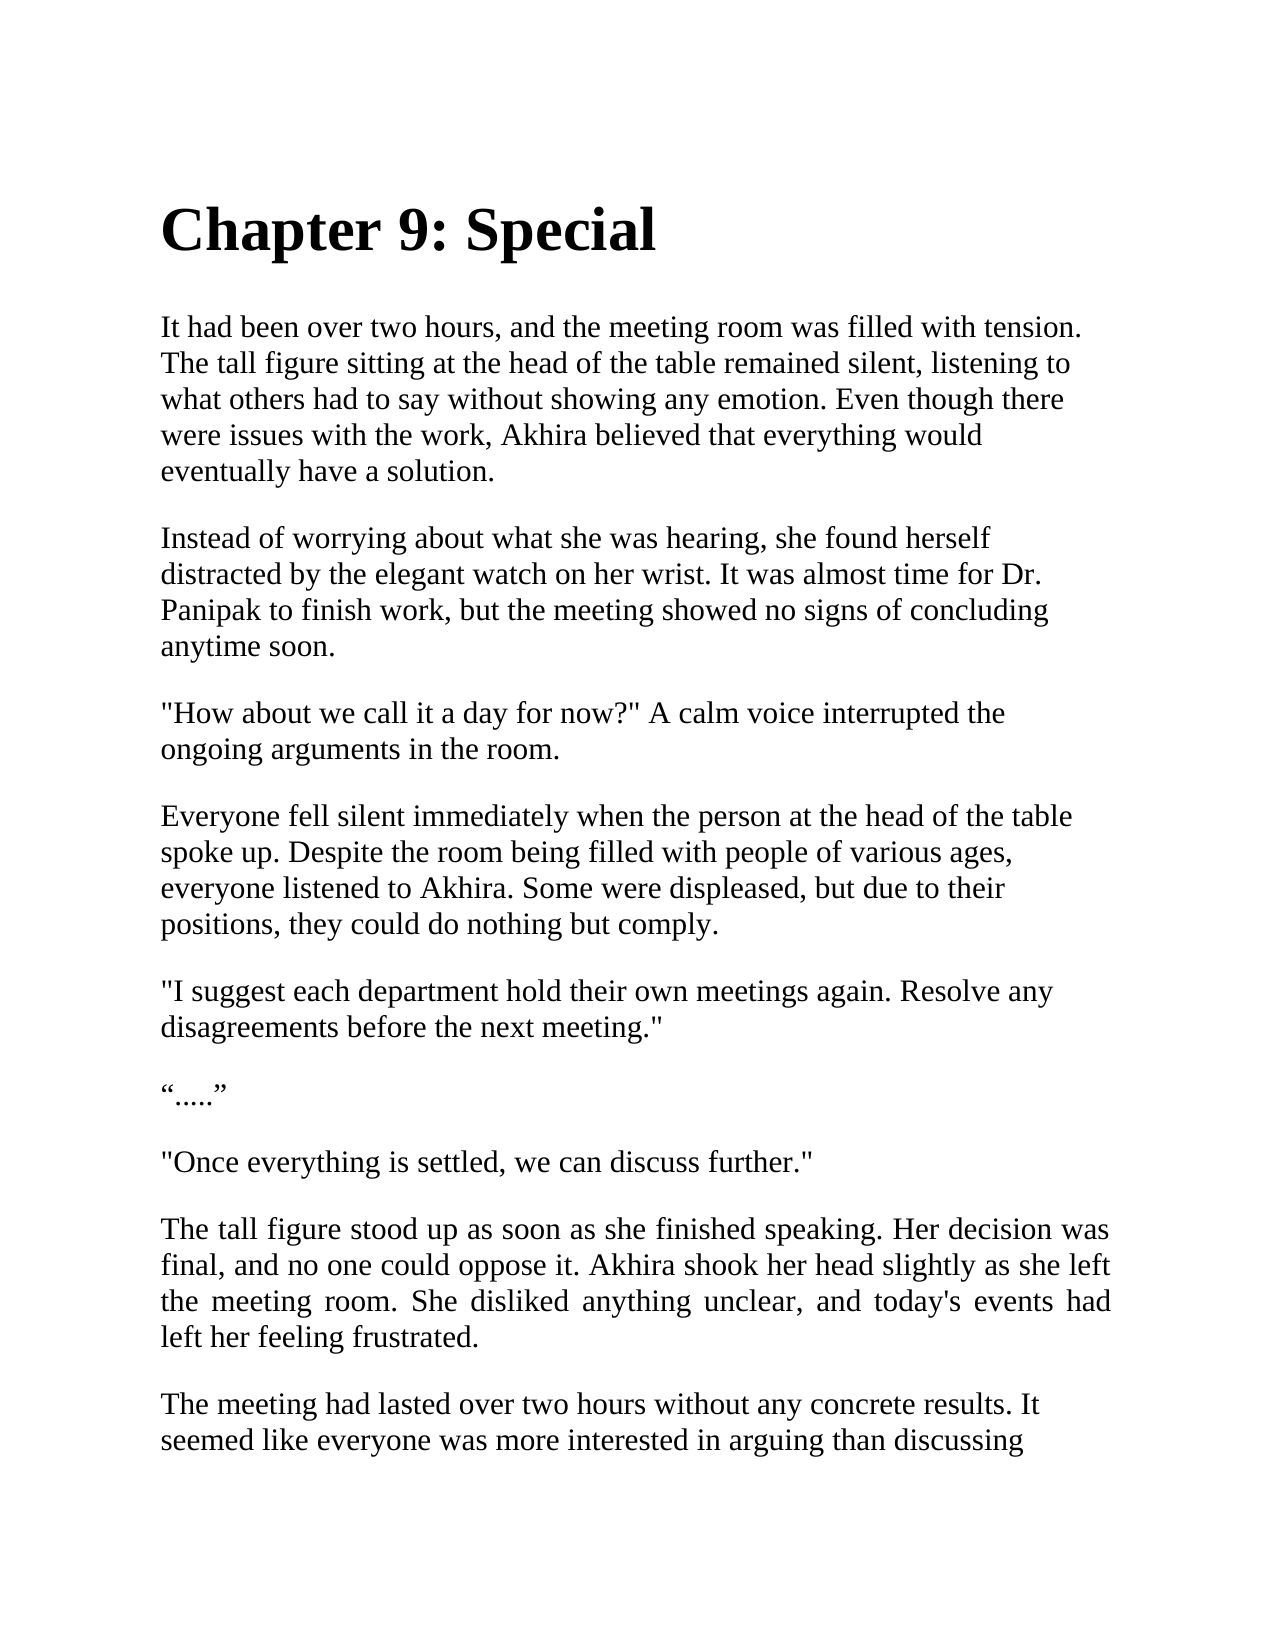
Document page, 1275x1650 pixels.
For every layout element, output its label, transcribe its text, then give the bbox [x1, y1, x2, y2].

text “.....” [160, 1076, 1127, 1112]
text Everyone fell silent immediately when the person at the head of the table spoke up. Despite the room being filled with people of various ages, everyone listened to Akhira. Some were displeased, but due to their positions, they could do nothing but comply. [160, 798, 1075, 941]
text "I suggest each department hold their own meetings again. Resolve any disagreements before the next meeting." [160, 973, 1056, 1044]
text Instead of worrying about what she was hearing, she found herself distracted by the elegant watch on her wrist. It was almost time for Dr. Panipak to finish work, but the meeting showed no signs of concluding anytime soon. [160, 519, 1051, 663]
subtitle Chapter 9: Special [160, 192, 1127, 264]
text The tall figure stood up as soon as she finished speaking. Her decision was final, and no one could oppose it. Akhira shook her head slightly as she left the meeting room. She disliked anything unclear, and today's events had left her feeling frustrated. [160, 1210, 1112, 1354]
text The meeting had lasted over two hours without any concrete results. It seemed like everyone was more interested in arguing than discussing [160, 1385, 1042, 1457]
text It had been over two hours, and the meeting room was filled with tension. The tall figure sitting at the head of the table remained silent, listening to what others had to say without showing any emotion. Even though there were issues with the work, Akhira believed that everything would eventually have a solution. [160, 308, 1085, 488]
text "Once everything is settled, we can discuss further." [160, 1143, 1127, 1179]
text "How about we call it a day for now?" A calm voice interrupted the ongoing arguments in the room. [160, 694, 1008, 766]
